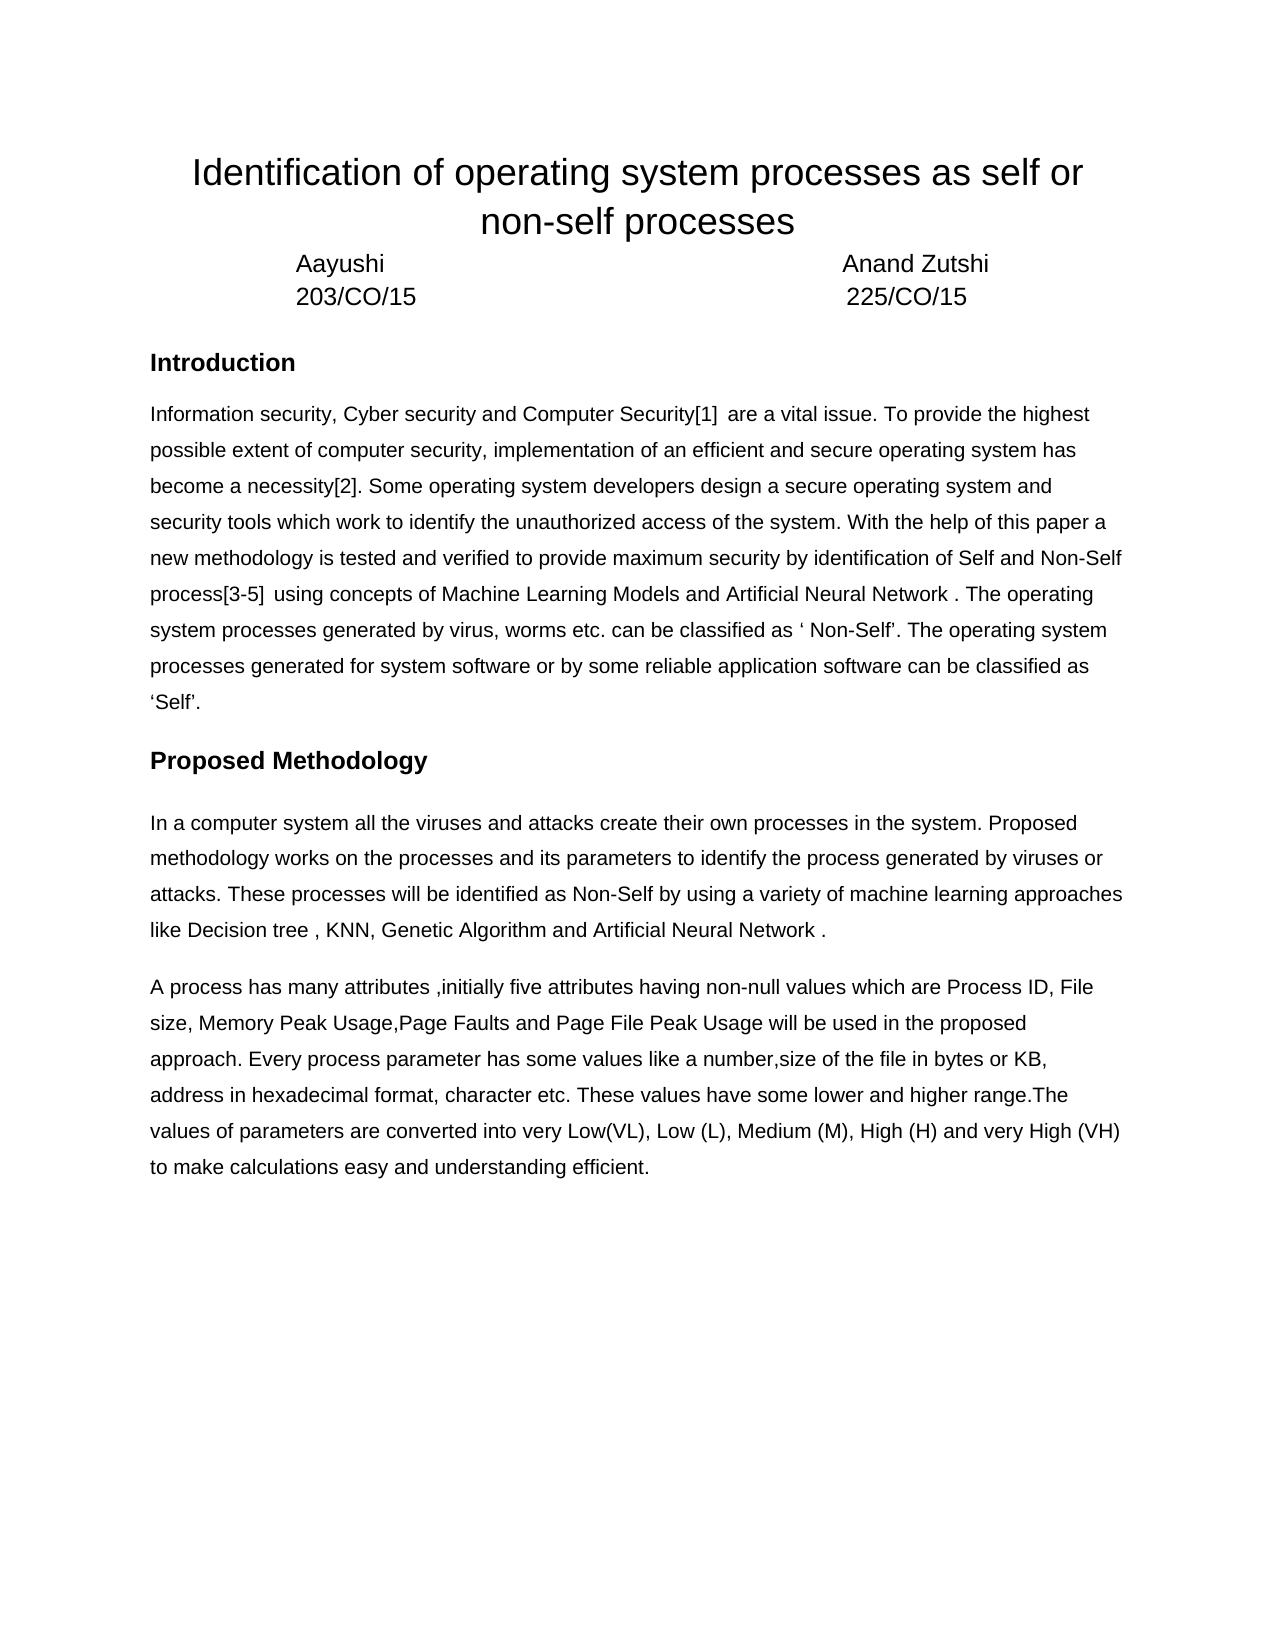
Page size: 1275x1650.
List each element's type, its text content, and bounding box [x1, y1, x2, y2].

text A process has many attributes ,initially five attributes having non-null values which are Process ID, File size, Memory Peak Usage,Page Faults and Page File Peak Usage will be used in the proposed approach. Every process parameter has some values like a number,size of the file in bytes or KB, address in hexadecimal format, character etc. These values have some lower and higher range.The values of parameters are converted into very Low(VL), Low (L), Medium (M), High (H) and very High (VH) to make calculations easy and understanding efficient. [150, 975, 1125, 1178]
text Introduction [150, 348, 1125, 377]
text Proposed Methodology [150, 746, 1125, 775]
text 203/CO/15 225/CO/15 [150, 282, 1125, 311]
text Aayushi Anand Zutshi [150, 249, 1125, 278]
text Identification of operating system processes as self or non-self processes [150, 150, 1125, 243]
text Information security, Cyber security and Computer Security[1] are a vital issue. To provide the highest possible extent of computer security, implementation of an efficient and secure operating system has become a necessity[2]. Some operating system developers design a secure operating system and security tools which work to identify the unauthorized access of the system. With the help of this paper a new methodology is tested and verified to provide maximum security by identification of Self and Non-Self process[3-5] using concepts of Machine Learning Models and Artificial Neural Network . The operating system processes generated by virus, worms etc. can be classified as ‘ Non-Self’. The operating system processes generated for system software or by some reliable application software can be classified as ‘Self’. [150, 402, 1125, 713]
text In a computer system all the viruses and attacks create their own processes in the system. Proposed methodology works on the processes and its parameters to identify the process generated by viruses or attacks. These processes will be identified as Non-Self by using a variety of machine learning approaches like Decision tree , KNN, Genetic Algorithm and Artificial Neural Network . [150, 810, 1125, 942]
